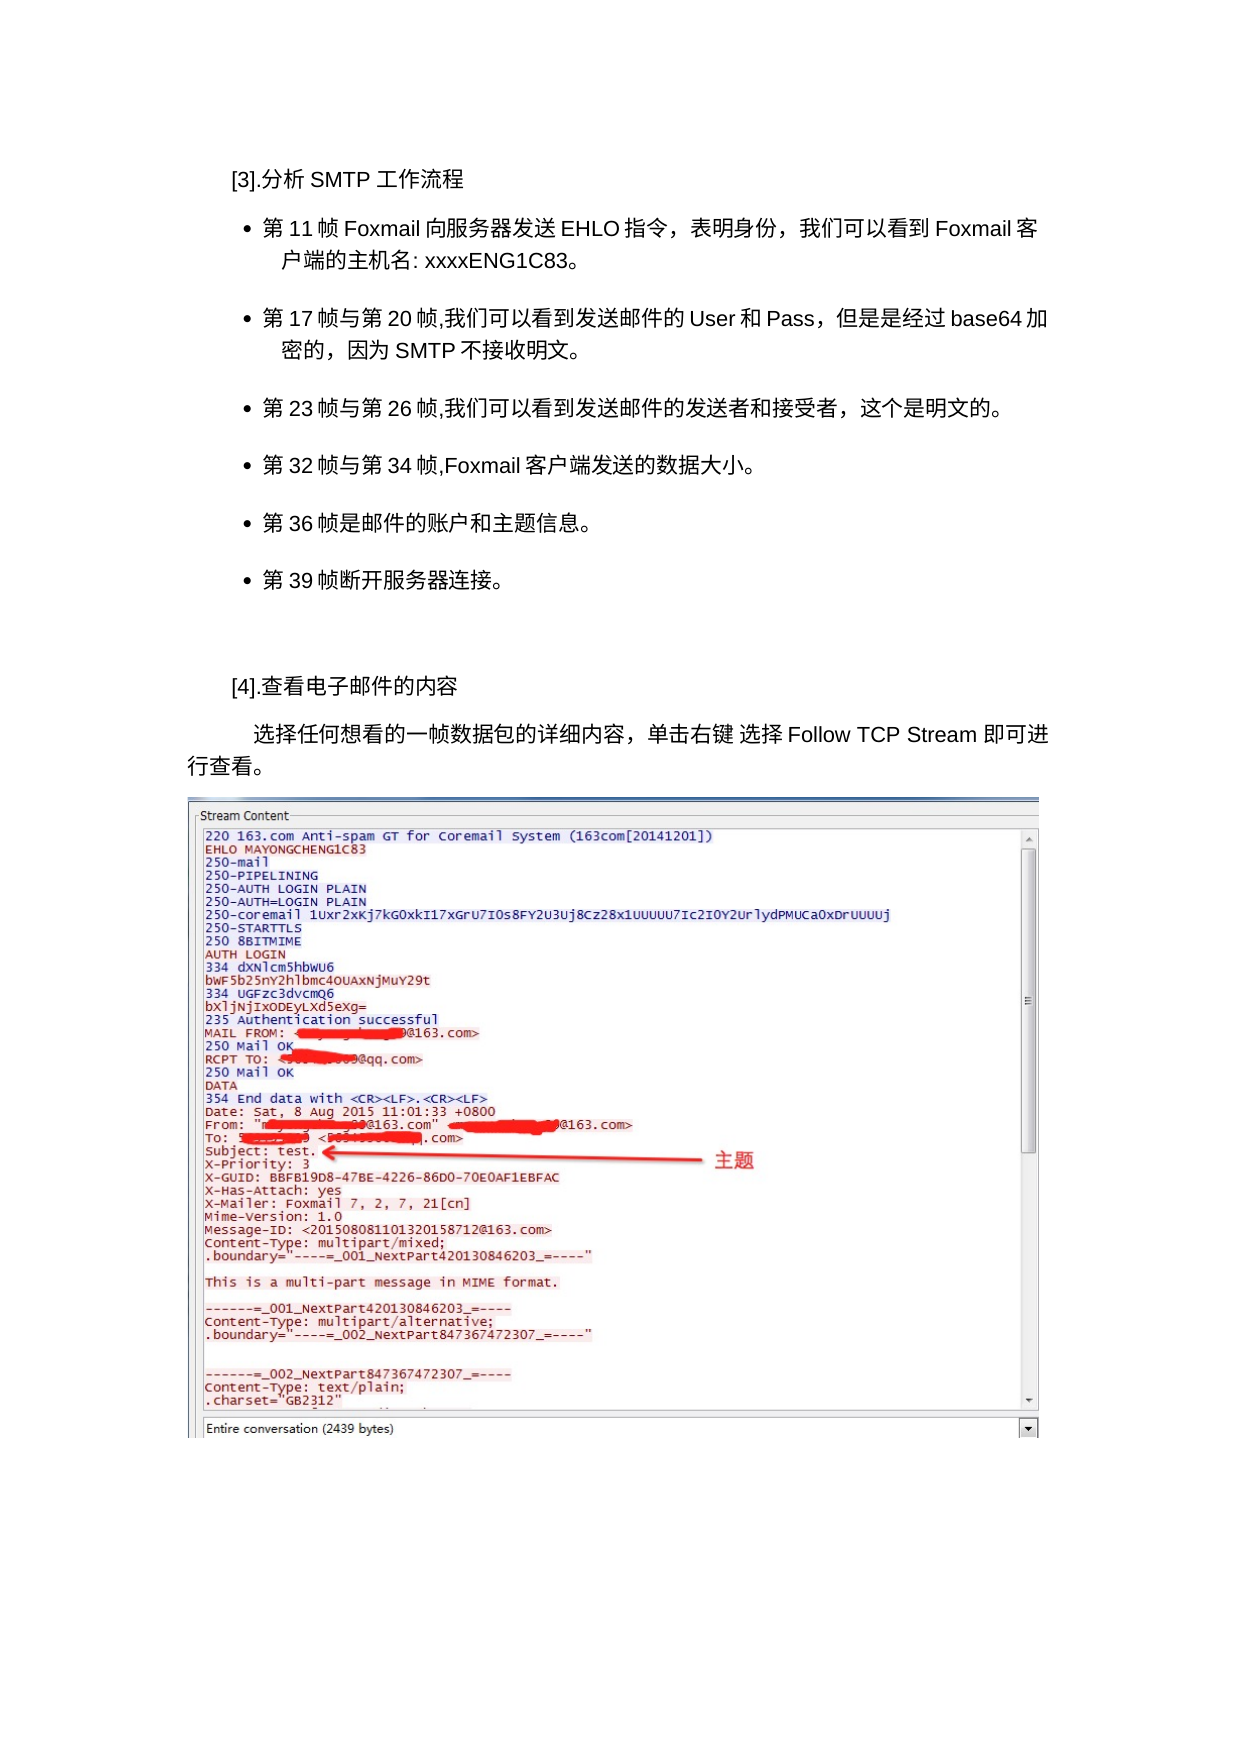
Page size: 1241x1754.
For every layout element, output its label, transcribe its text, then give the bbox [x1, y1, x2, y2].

list 第36帧是邮件的账户和主题信息。 [244, 505, 1053, 538]
picture [187, 797, 1039, 1438]
text [3].分析SMTP 工作流程 [187, 162, 1053, 194]
text 选择任何想看的一帧数据包的详细内容，单击右键 选择Follow TCP Stream 即可进行查看。 [187, 716, 1053, 781]
list 第23帧与第26帧,我们可以看到发送邮件的发送者和接受者，这个是明文的。 [244, 390, 1053, 423]
list 第17帧与第20帧,我们可以看到发送邮件的User和Pass，但是是经过base64加密的，因为SMTP不接收明文。 [244, 300, 1053, 365]
list 第32帧与第34帧,Foxmail客户端发送的数据大小。 [244, 448, 1053, 480]
list 第11帧Foxmail向服务器发送EHLO指令，表明身份，我们可以看到Foxmail客户端的主机名: xxxxENG1C83。 [244, 210, 1053, 275]
list 第39帧断开服务器连接。 [244, 563, 1053, 595]
text [4].查看电子邮件的内容 [187, 668, 1053, 701]
